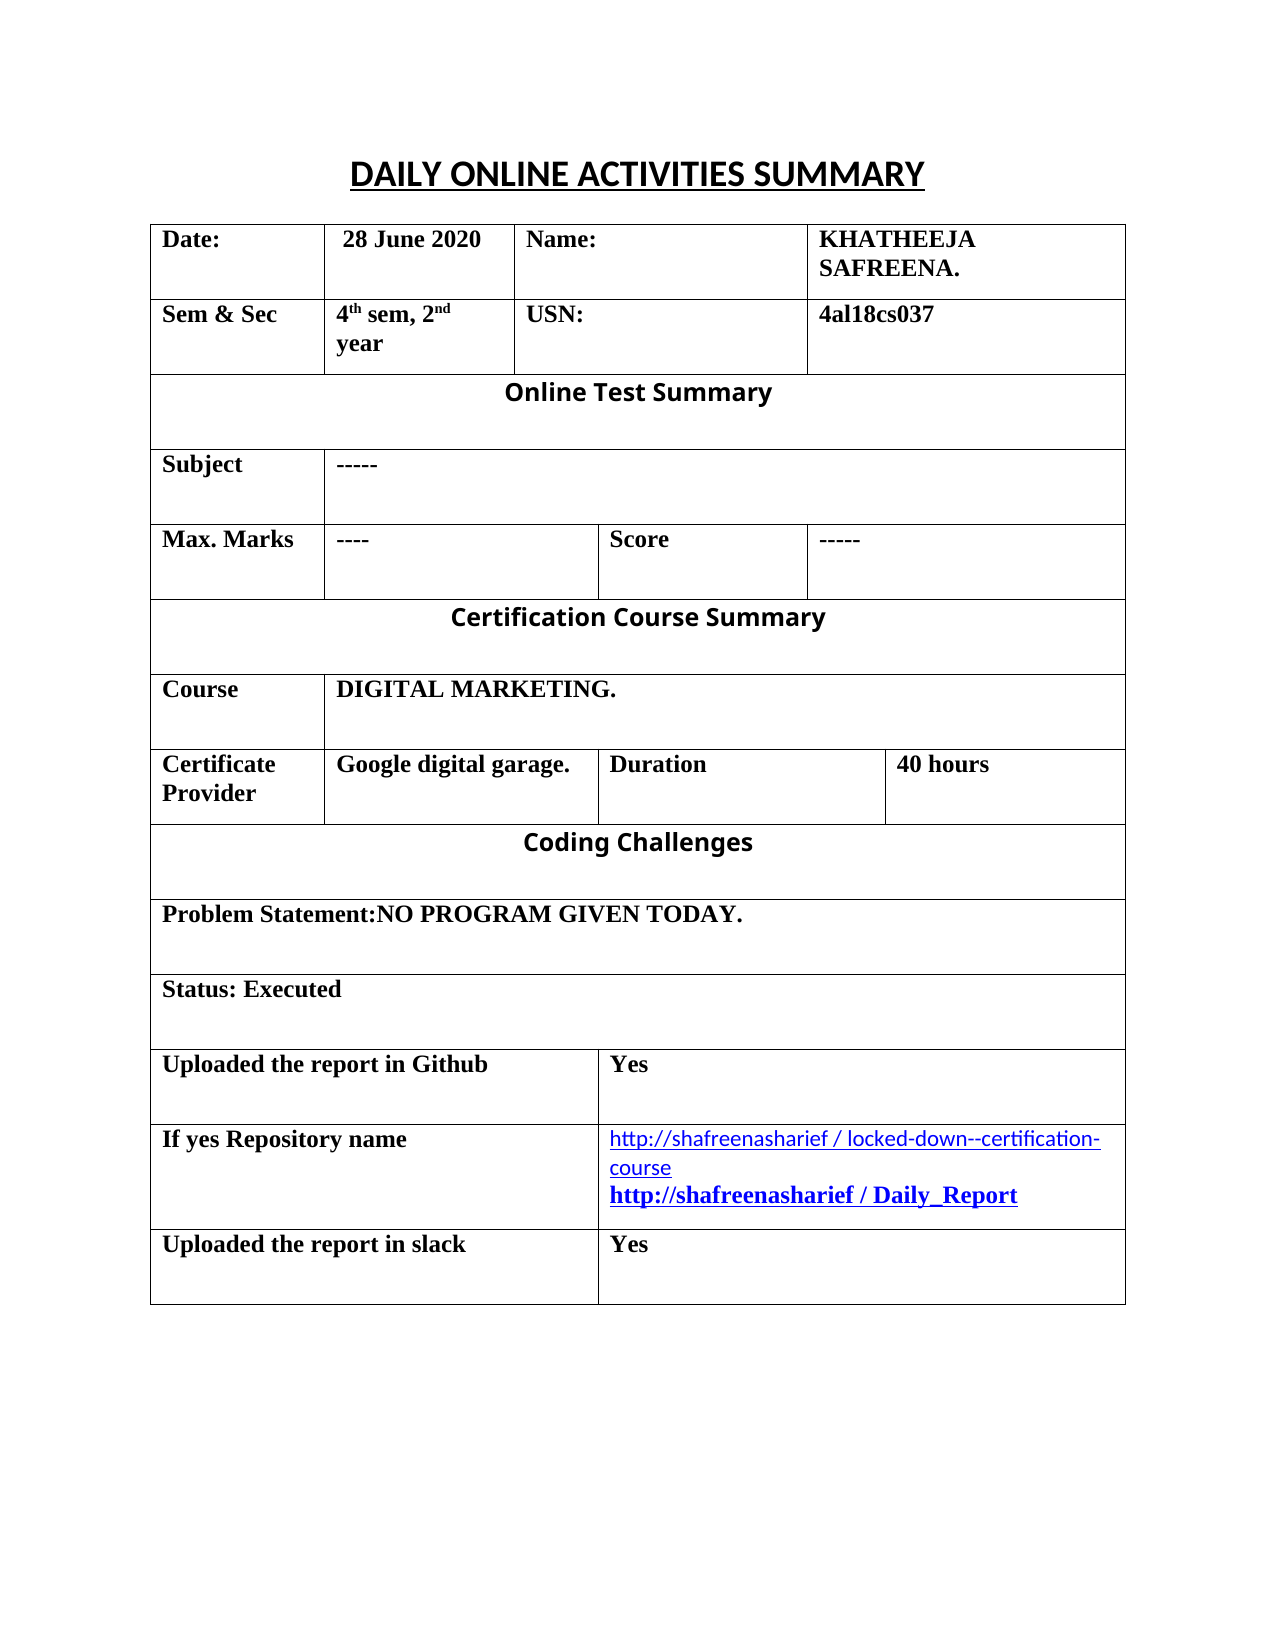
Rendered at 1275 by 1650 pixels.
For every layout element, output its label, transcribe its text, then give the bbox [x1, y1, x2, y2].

table_cell http://shafreenasharief / locked-down--certification-course http://shafreenasharief / Daily_Report [599, 1125, 1125, 1228]
table_cell Online Test Summary [151, 375, 1125, 448]
table_cell Status: Executed [151, 975, 1125, 1048]
table_cell Certificate Provider [151, 750, 324, 823]
table_cell Duration [599, 750, 885, 823]
table_cell ---- [325, 525, 598, 598]
table_cell USN: [515, 300, 807, 373]
table_cell Google digital garage. [325, 750, 598, 823]
table_header Date: [151, 225, 324, 298]
table_cell Score [599, 525, 807, 598]
table_header 28 June 2020 [325, 225, 514, 298]
table_cell 4al18cs037 [808, 300, 1125, 373]
text DAILY ONLINE ACTIVITIES SUMMARY [150, 150, 1125, 196]
table_cell Max. Marks [151, 525, 324, 598]
table_cell ----- [808, 525, 1125, 598]
table_cell Subject [151, 450, 324, 523]
table_cell Yes [599, 1230, 1125, 1303]
table_cell Uploaded the report in Github [151, 1050, 598, 1123]
table_cell Problem Statement:NO PROGRAM GIVEN TODAY. [151, 900, 1125, 973]
table_cell Sem & Sec [151, 300, 324, 373]
table_cell If yes Repository name [151, 1125, 598, 1228]
table_cell Coding Challenges [151, 825, 1125, 898]
table_cell Course [151, 675, 324, 748]
table_header Name: [515, 225, 807, 298]
table_cell Uploaded the report in slack [151, 1230, 598, 1303]
table_cell Yes [599, 1050, 1125, 1123]
table_cell 40 hours [886, 750, 1125, 823]
table_header KHATHEEJA SAFREENA. [808, 225, 1125, 298]
table_cell DIGITAL MARKETING. [325, 675, 1125, 748]
table_cell Certification Course Summary [151, 600, 1125, 673]
table_cell ----- [325, 450, 1125, 523]
table_cell 4th sem, 2nd year [325, 300, 514, 373]
